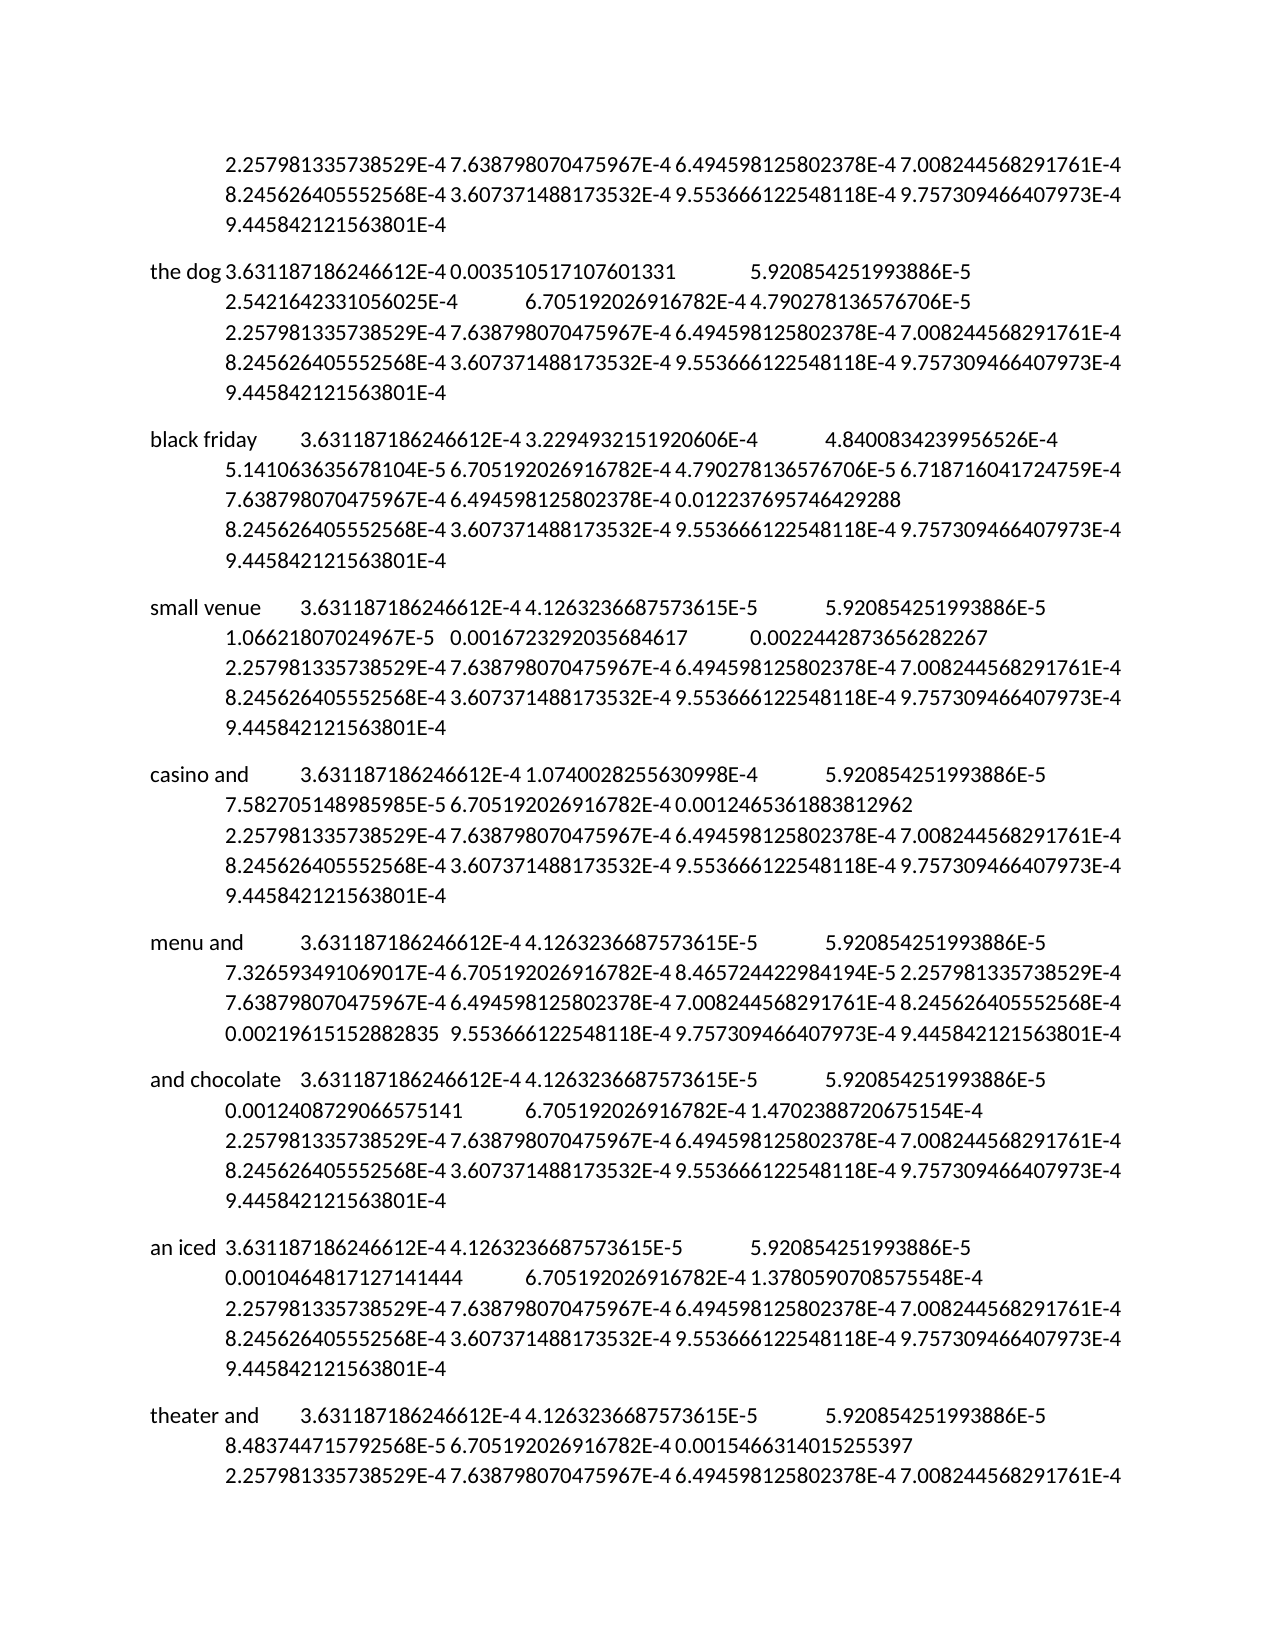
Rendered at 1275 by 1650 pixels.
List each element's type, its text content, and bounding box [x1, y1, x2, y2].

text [150, 1401, 1125, 1489]
text menu and 3.631187186246612E-4 4.1263236687573615E-5 5.920854251993886E-5 7.326593491069017E-4 6.705192026916782E-4 8.465724422984194E-5 2.257981335738529E-4 7.638798070475967E-4 6.494598125802378E-4 7.008244568291761E-4 8.245626405552568E-4 0.00219615152882835 9.553666122548118E-4 9.757309466407973E-4 9.445842121563801E-4 [150, 928, 1125, 1047]
text an iced 3.631187186246612E-4 4.1263236687573615E-5 5.920854251993886E-5 0.0010464817127141444 6.705192026916782E-4 1.3780590708575548E-4 2.257981335738529E-4 7.638798070475967E-4 6.494598125802378E-4 7.008244568291761E-4 8.245626405552568E-4 3.607371488173532E-4 9.553666122548118E-4 9.757309466407973E-4 9.445842121563801E-4 [150, 1233, 1125, 1382]
text small venue 3.631187186246612E-4 4.1263236687573615E-5 5.920854251993886E-5 1.06621807024967E-5 0.0016723292035684617 0.0022442873656282267 2.257981335738529E-4 7.638798070475967E-4 6.494598125802378E-4 7.008244568291761E-4 8.245626405552568E-4 3.607371488173532E-4 9.553666122548118E-4 9.757309466407973E-4 9.445842121563801E-4 [150, 593, 1125, 742]
text the dog 3.631187186246612E-4 0.003510517107601331 5.920854251993886E-5 2.5421642331056025E-4 6.705192026916782E-4 4.790278136576706E-5 2.257981335738529E-4 7.638798070475967E-4 6.494598125802378E-4 7.008244568291761E-4 8.245626405552568E-4 3.607371488173532E-4 9.553666122548118E-4 9.757309466407973E-4 9.445842121563801E-4 [150, 257, 1125, 406]
text and chocolate 3.631187186246612E-4 4.1263236687573615E-5 5.920854251993886E-5 0.0012408729066575141 6.705192026916782E-4 1.4702388720675154E-4 2.257981335738529E-4 7.638798070475967E-4 6.494598125802378E-4 7.008244568291761E-4 8.245626405552568E-4 3.607371488173532E-4 9.553666122548118E-4 9.757309466407973E-4 9.445842121563801E-4 [150, 1066, 1125, 1214]
text black friday 3.631187186246612E-4 3.2294932151920606E-4 4.8400834239956526E-4 5.141063635678104E-5 6.705192026916782E-4 4.790278136576706E-5 6.718716041724759E-4 7.638798070475967E-4 6.494598125802378E-4 0.012237695746429288 8.245626405552568E-4 3.607371488173532E-4 9.553666122548118E-4 9.757309466407973E-4 9.445842121563801E-4 [150, 425, 1125, 574]
text casino and 3.631187186246612E-4 1.0740028255630998E-4 5.920854251993886E-5 7.582705148985985E-5 6.705192026916782E-4 0.0012465361883812962 2.257981335738529E-4 7.638798070475967E-4 6.494598125802378E-4 7.008244568291761E-4 8.245626405552568E-4 3.607371488173532E-4 9.553666122548118E-4 9.757309466407973E-4 9.445842121563801E-4 [150, 760, 1125, 909]
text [150, 150, 1125, 238]
